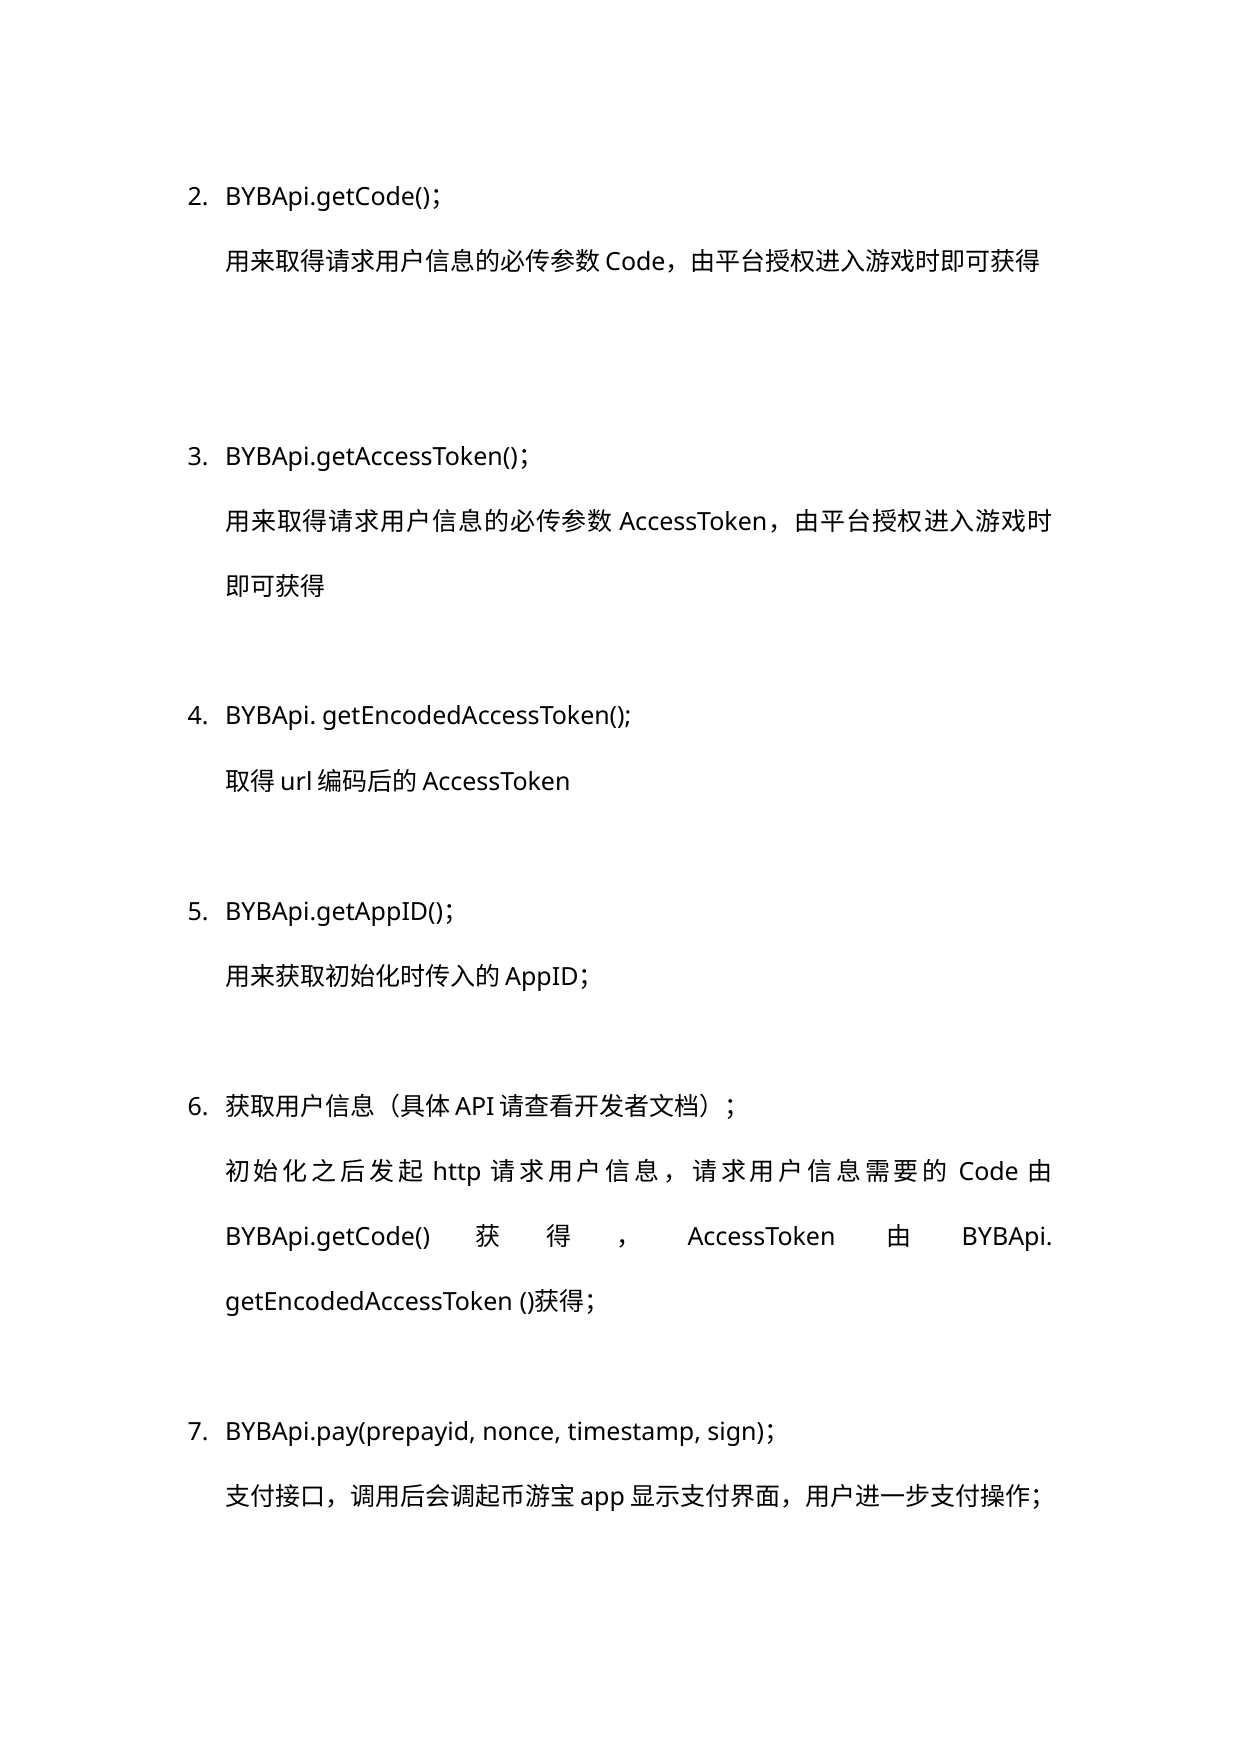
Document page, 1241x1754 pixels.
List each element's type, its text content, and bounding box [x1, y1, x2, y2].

list BYBApi.getAppID()； [187, 877, 1053, 942]
list 用来取得请求用户信息的必传参数AccessToken，由平台授权进入游戏时即可获得 [225, 487, 1053, 617]
list 取得url编码后的AccessToken [225, 747, 1053, 812]
list 用来取得请求用户信息的必传参数Code，由平台授权进入游戏时即可获得 [225, 227, 1053, 292]
list BYBApi.getCode()； [187, 162, 1053, 227]
list 初始化之后发起http请求用户信息，请求用户信息需要的Code由BYBApi.getCode()获得，AccessToken由BYBApi. getEncodedAccessToken ()获得； [225, 1137, 1053, 1332]
list BYBApi. getEncodedAccessToken(); [187, 682, 1053, 747]
list 用来获取初始化时传入的AppID； [225, 942, 1053, 1007]
list 获取用户信息（具体API请查看开发者文档）； [187, 1072, 1053, 1137]
list 支付接口，调用后会调起币游宝app显示支付界面，用户进一步支付操作； [225, 1462, 1053, 1527]
list BYBApi.getAccessToken()； [187, 422, 1053, 487]
list BYBApi.pay(prepayid, nonce, timestamp, sign)； [187, 1397, 1053, 1462]
